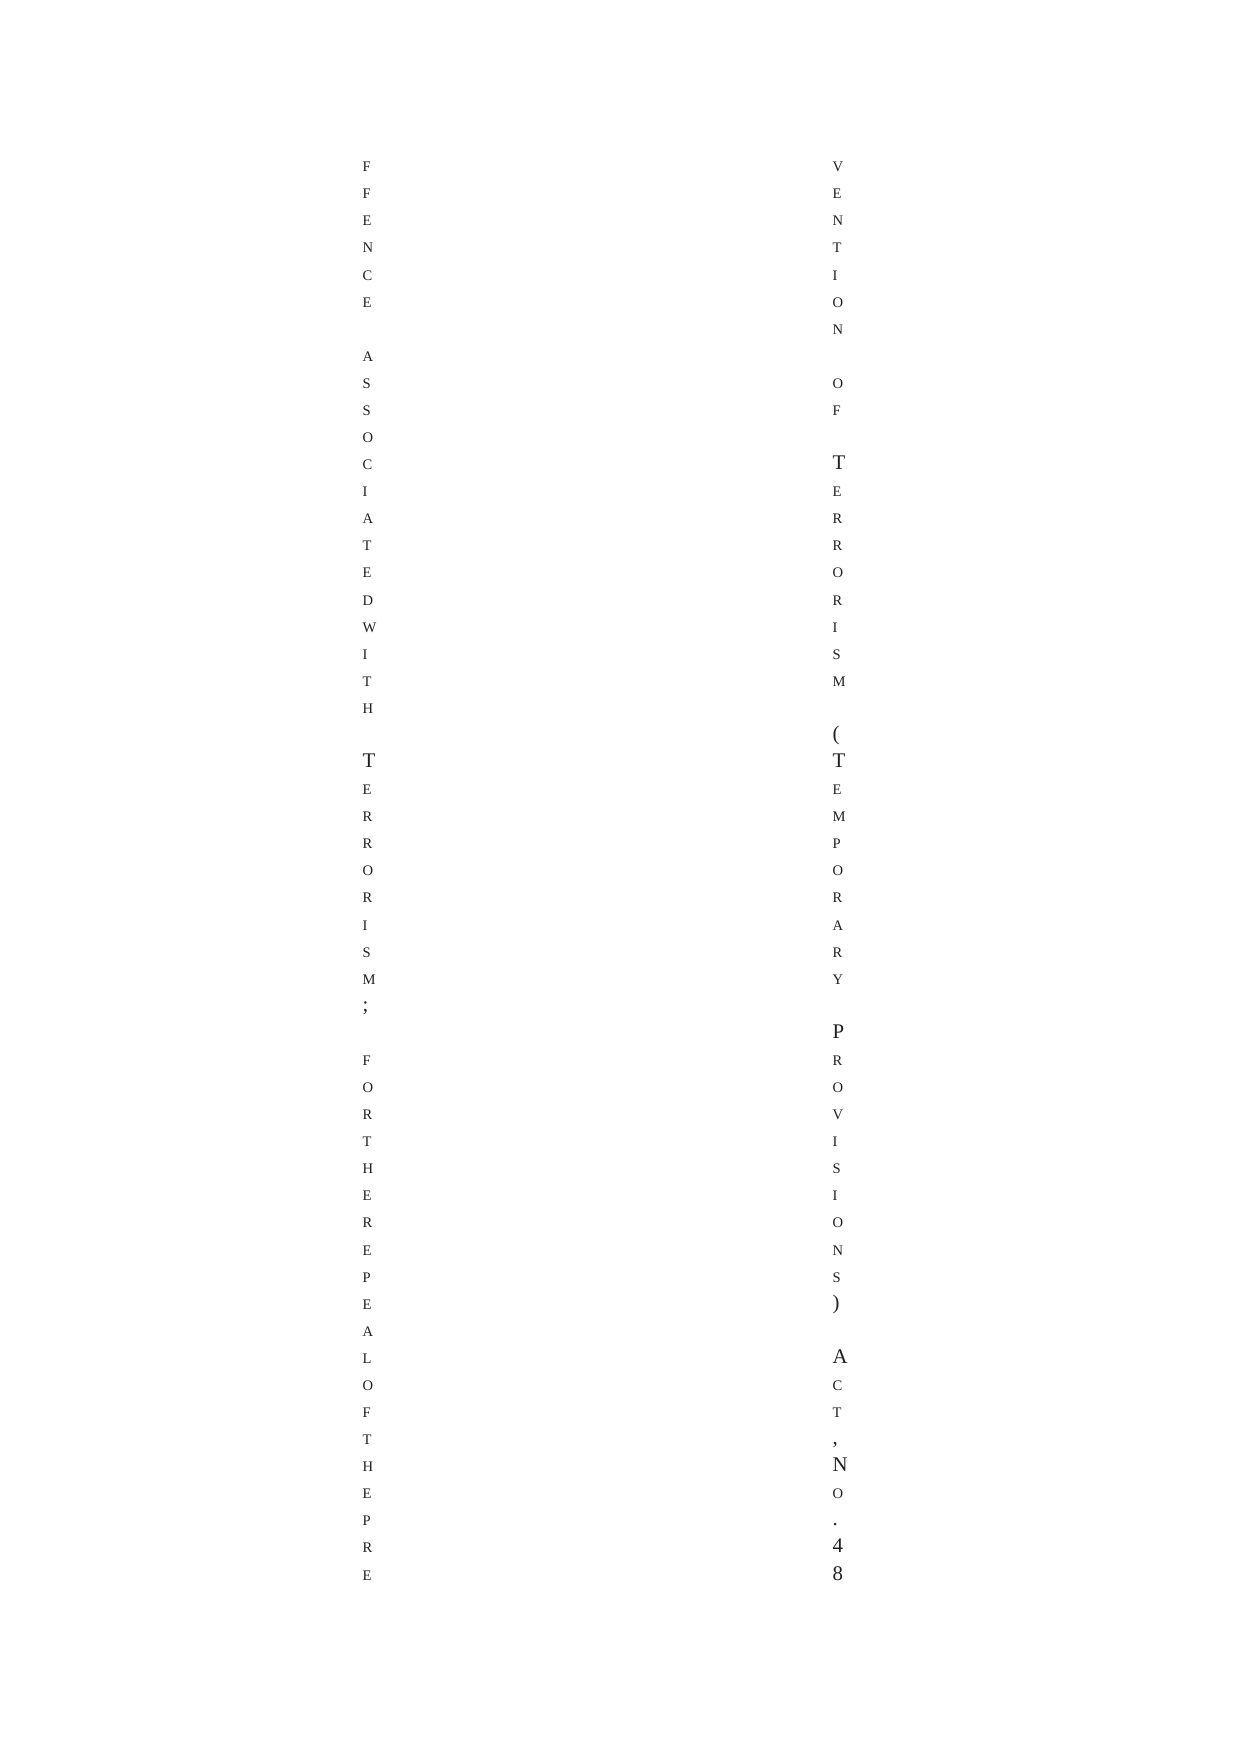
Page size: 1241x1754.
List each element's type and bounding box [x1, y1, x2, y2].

text [807, 150, 838, 1585]
text [337, 150, 368, 1585]
